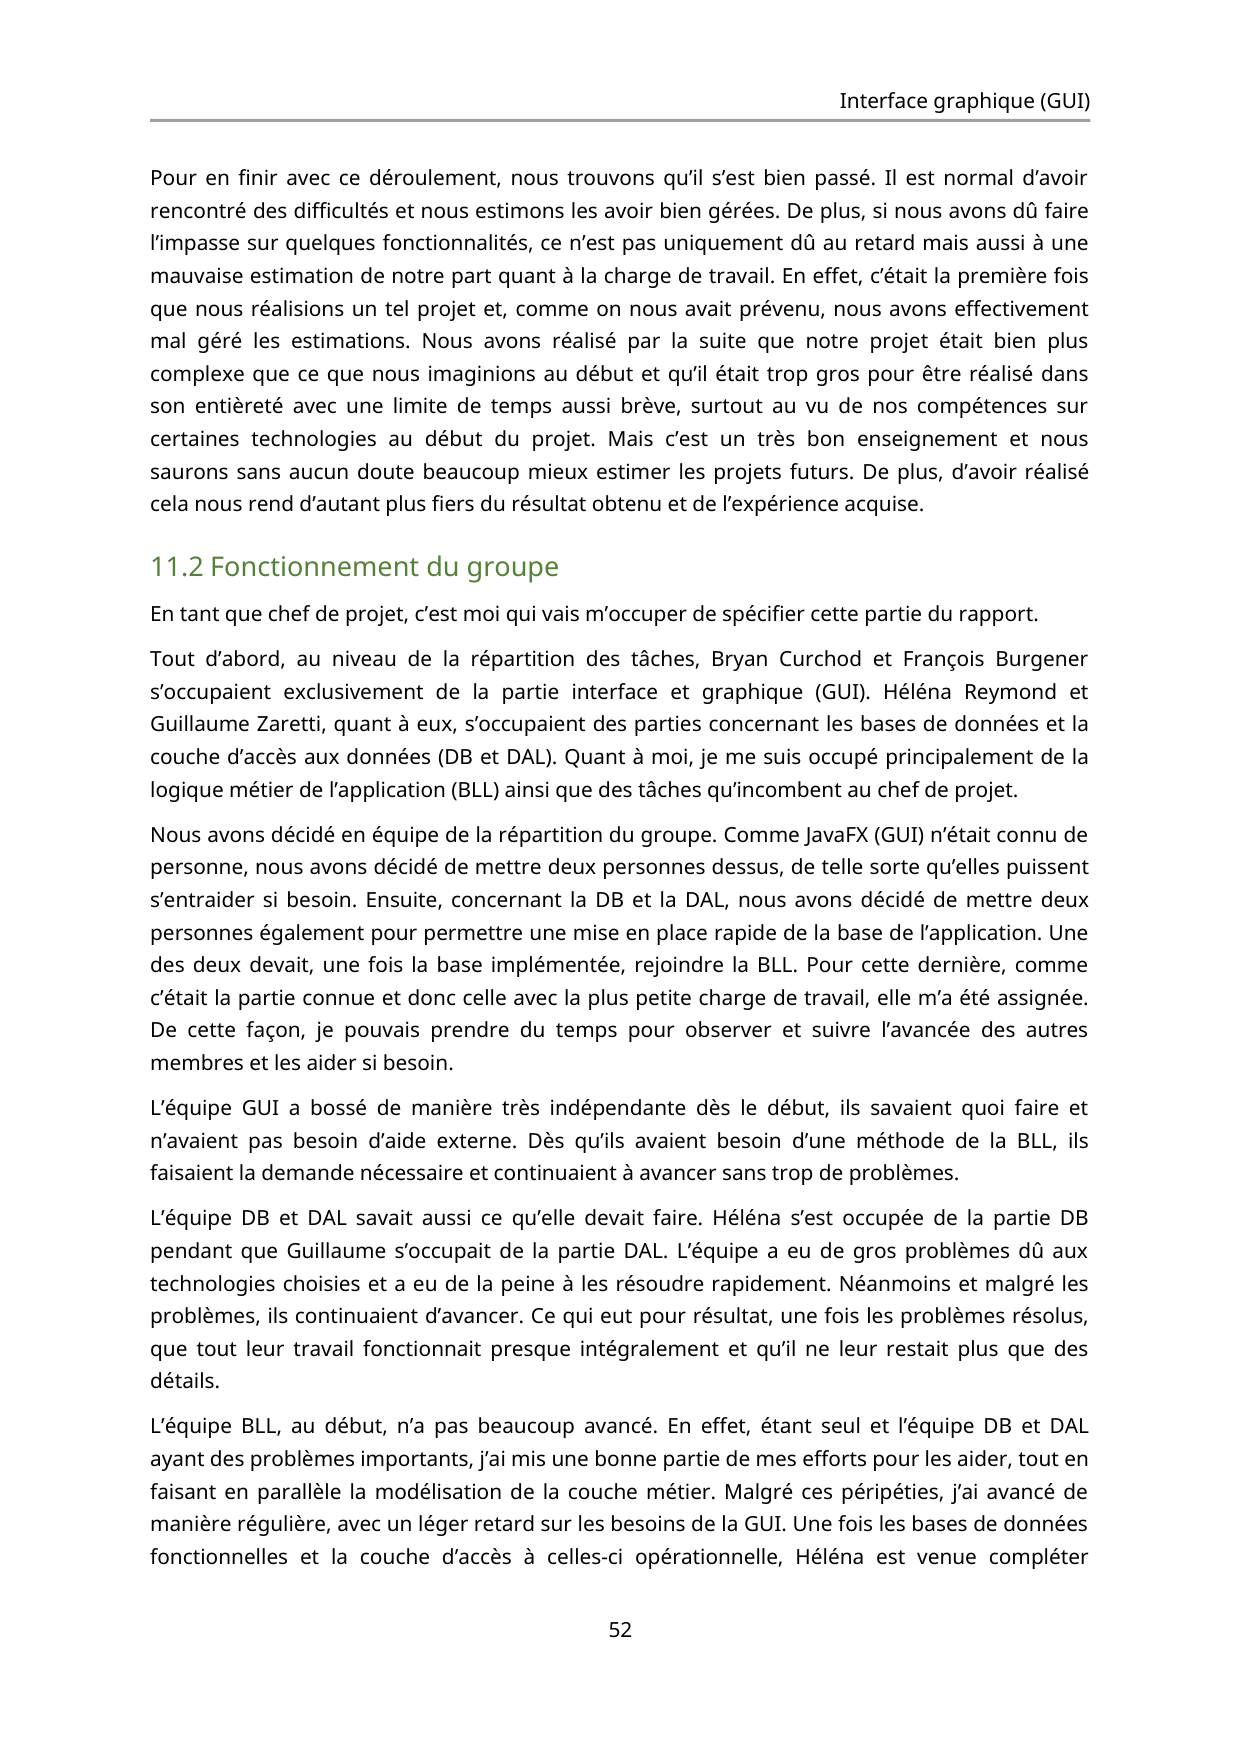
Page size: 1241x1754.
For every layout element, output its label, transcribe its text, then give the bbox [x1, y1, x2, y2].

subtitle Fonctionnement du groupe [150, 547, 1090, 584]
text Nous avons décidé en équipe de la répartition du groupe. Comme JavaFX (GUI) n’était connu de personne, nous avons décidé de mettre deux personnes dessus, de telle sorte qu’elles puissent s’entraider si besoin. Ensuite, concernant la DB et la DAL, nous avons décidé de mettre deux personnes également pour permettre une mise en place rapide de la base de l’application. Une des deux devait, une fois la base implémentée, rejoindre la BLL. Pour cette dernière, comme c’était la partie connue et donc celle avec la plus petite charge de travail, elle m’a été assignée. De cette façon, je pouvais prendre du temps pour observer et suivre l’avancée des autres membres et les aider si besoin. [150, 820, 1090, 1077]
text Pour en finir avec ce déroulement, nous trouvons qu’il s’est bien passé. Il est normal d’avoir rencontré des difficultés et nous estimons les avoir bien gérées. De plus, si nous avons dû faire l’impasse sur quelques fonctionnalités, ce n’est pas uniquement dû au retard mais aussi à une mauvaise estimation de notre part quant à la charge de travail. En effet, c’était la première fois que nous réalisions un tel projet et, comme on nous avait prévenu, nous avons effectivement mal géré les estimations. Nous avons réalisé par la suite que notre projet était bien plus complexe que ce que nous imaginions au début et qu’il était trop gros pour être réalisé dans son entièreté avec une limite de temps aussi brève, surtout au vu de nos compétences sur certaines technologies au début du projet. Mais c’est un très bon enseignement et nous saurons sans aucun doute beaucoup mieux estimer les projets futurs. De plus, d’avoir réalisé cela nous rend d’autant plus fiers du résultat obtenu et de l’expérience acquise. [150, 163, 1090, 518]
text En tant que chef de projet, c’est moi qui vais m’occuper de spécifier cette partie du rapport. [150, 599, 1090, 628]
text L’équipe GUI a bossé de manière très indépendante dès le début, ils savaient quoi faire et n’avaient pas besoin d’aide externe. Dès qu’ils avaient besoin d’une méthode de la BLL, ils faisaient la demande nécessaire et continuaient à avancer sans trop de problèmes. [150, 1093, 1090, 1187]
text Tout d’abord, au niveau de la répartition des tâches, Bryan Curchod et François Burgener s’occupaient exclusivement de la partie interface et graphique (GUI). Héléna Reymond et Guillaume Zaretti, quant à eux, s’occupaient des parties concernant les bases de données et la couche d’accès aux données (DB et DAL). Quant à moi, je me suis occupé principalement de la logique métier de l’application (BLL) ainsi que des tâches qu’incombent au chef de projet. [150, 644, 1090, 803]
text L’équipe DB et DAL savait aussi ce qu’elle devait faire. Héléna s’est occupée de la partie DB pendant que Guillaume s’occupait de la partie DAL. L’équipe a eu de gros problèmes dû aux technologies choisies et a eu de la peine à les résoudre rapidement. Néanmoins et malgré les problèmes, ils continuaient d’avancer. Ce qui eut pour résultat, une fois les problèmes résolus, que tout leur travail fonctionnait presque intégralement et qu’il ne leur restait plus que des détails. [150, 1203, 1090, 1395]
